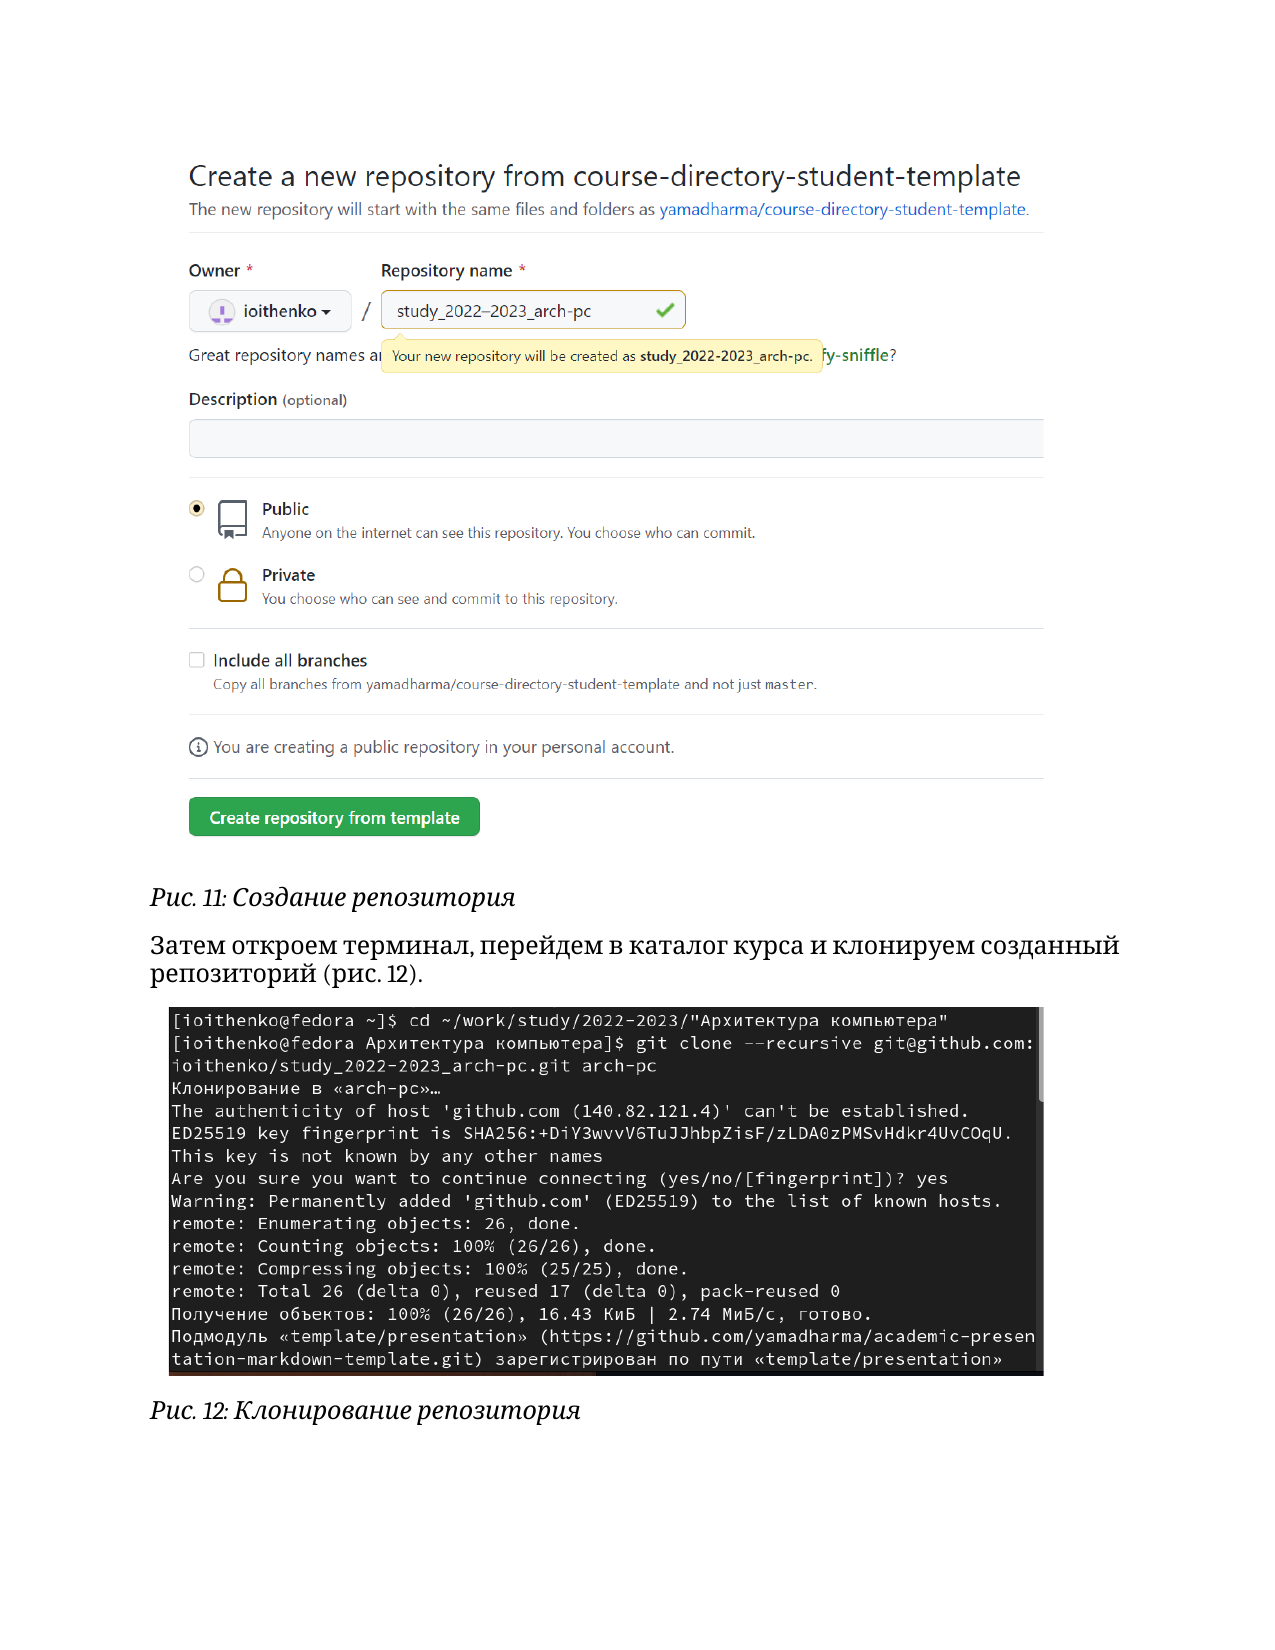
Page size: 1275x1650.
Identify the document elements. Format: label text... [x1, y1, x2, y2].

picture [168, 1007, 1044, 1376]
text Рис. 12: Клонирование репозитория [150, 1397, 1125, 1425]
text Рис. 11: Создание репозитория [150, 884, 1125, 913]
text Затем откроем терминал, перейдем в каталог курса и клонируем созданный репозиторий (рис. 12). [150, 932, 1125, 989]
picture [168, 150, 1044, 864]
